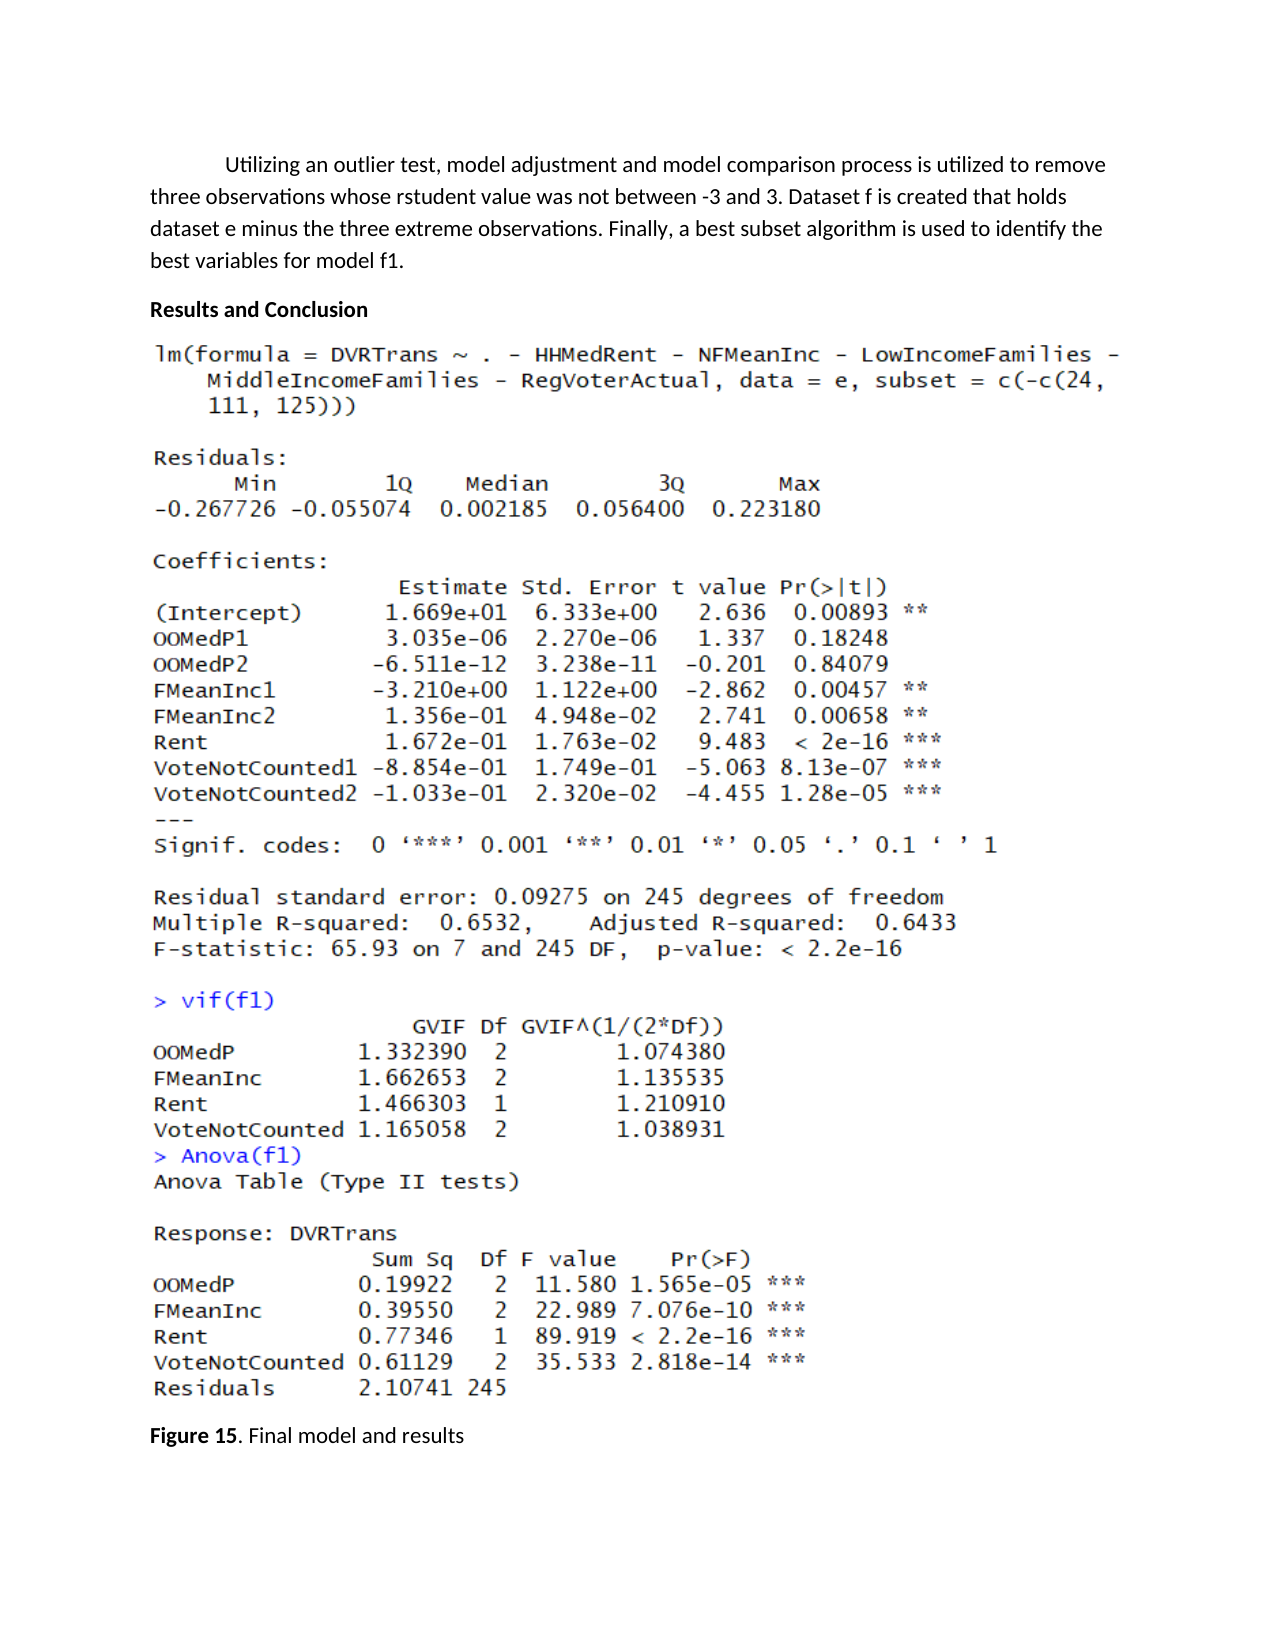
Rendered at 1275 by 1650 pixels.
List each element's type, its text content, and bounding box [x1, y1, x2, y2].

text Figure 15. Final model and results [150, 1422, 1125, 1450]
picture [150, 344, 1125, 1401]
text Utilizing an outlier test, model adjustment and model comparison process is utilized to remove three observations whose rstudent value was not between -3 and 3. Dataset f is created that holds dataset e minus the three extreme observations. Finally, a best subset algorithm is used to identify the best variables for model f1. [150, 150, 1125, 274]
text Results and Conclusion [150, 295, 1125, 323]
